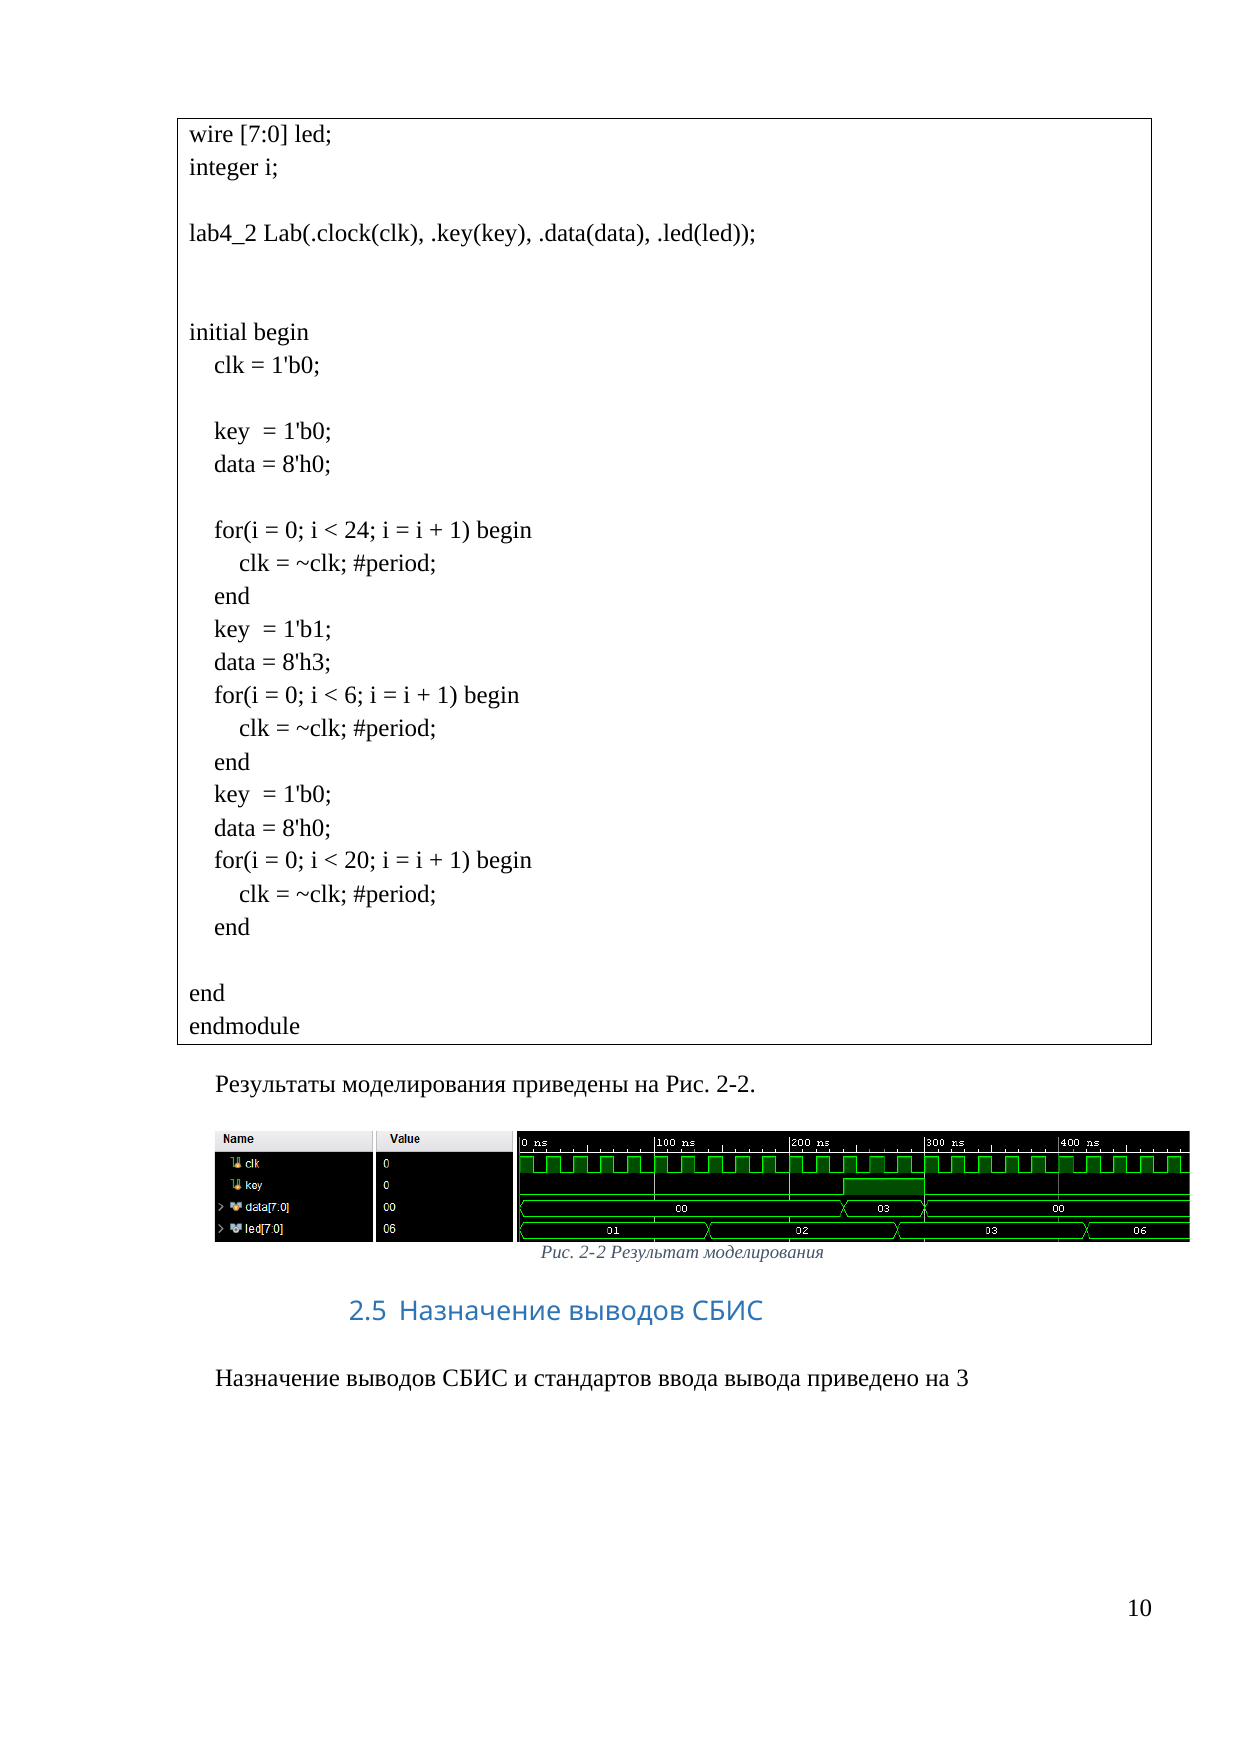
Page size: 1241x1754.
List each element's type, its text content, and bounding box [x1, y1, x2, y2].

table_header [178, 119, 1151, 1044]
text Назначение выводов СБИС и стандартов ввода вывода приведено на Рис. 2-3 [177, 1363, 1152, 1392]
subtitle Назначение выводов СБИС [311, 1292, 1152, 1329]
picture [214, 1131, 1190, 1242]
text Результаты моделирования приведены на Рис. 2-2. [177, 1069, 1152, 1098]
